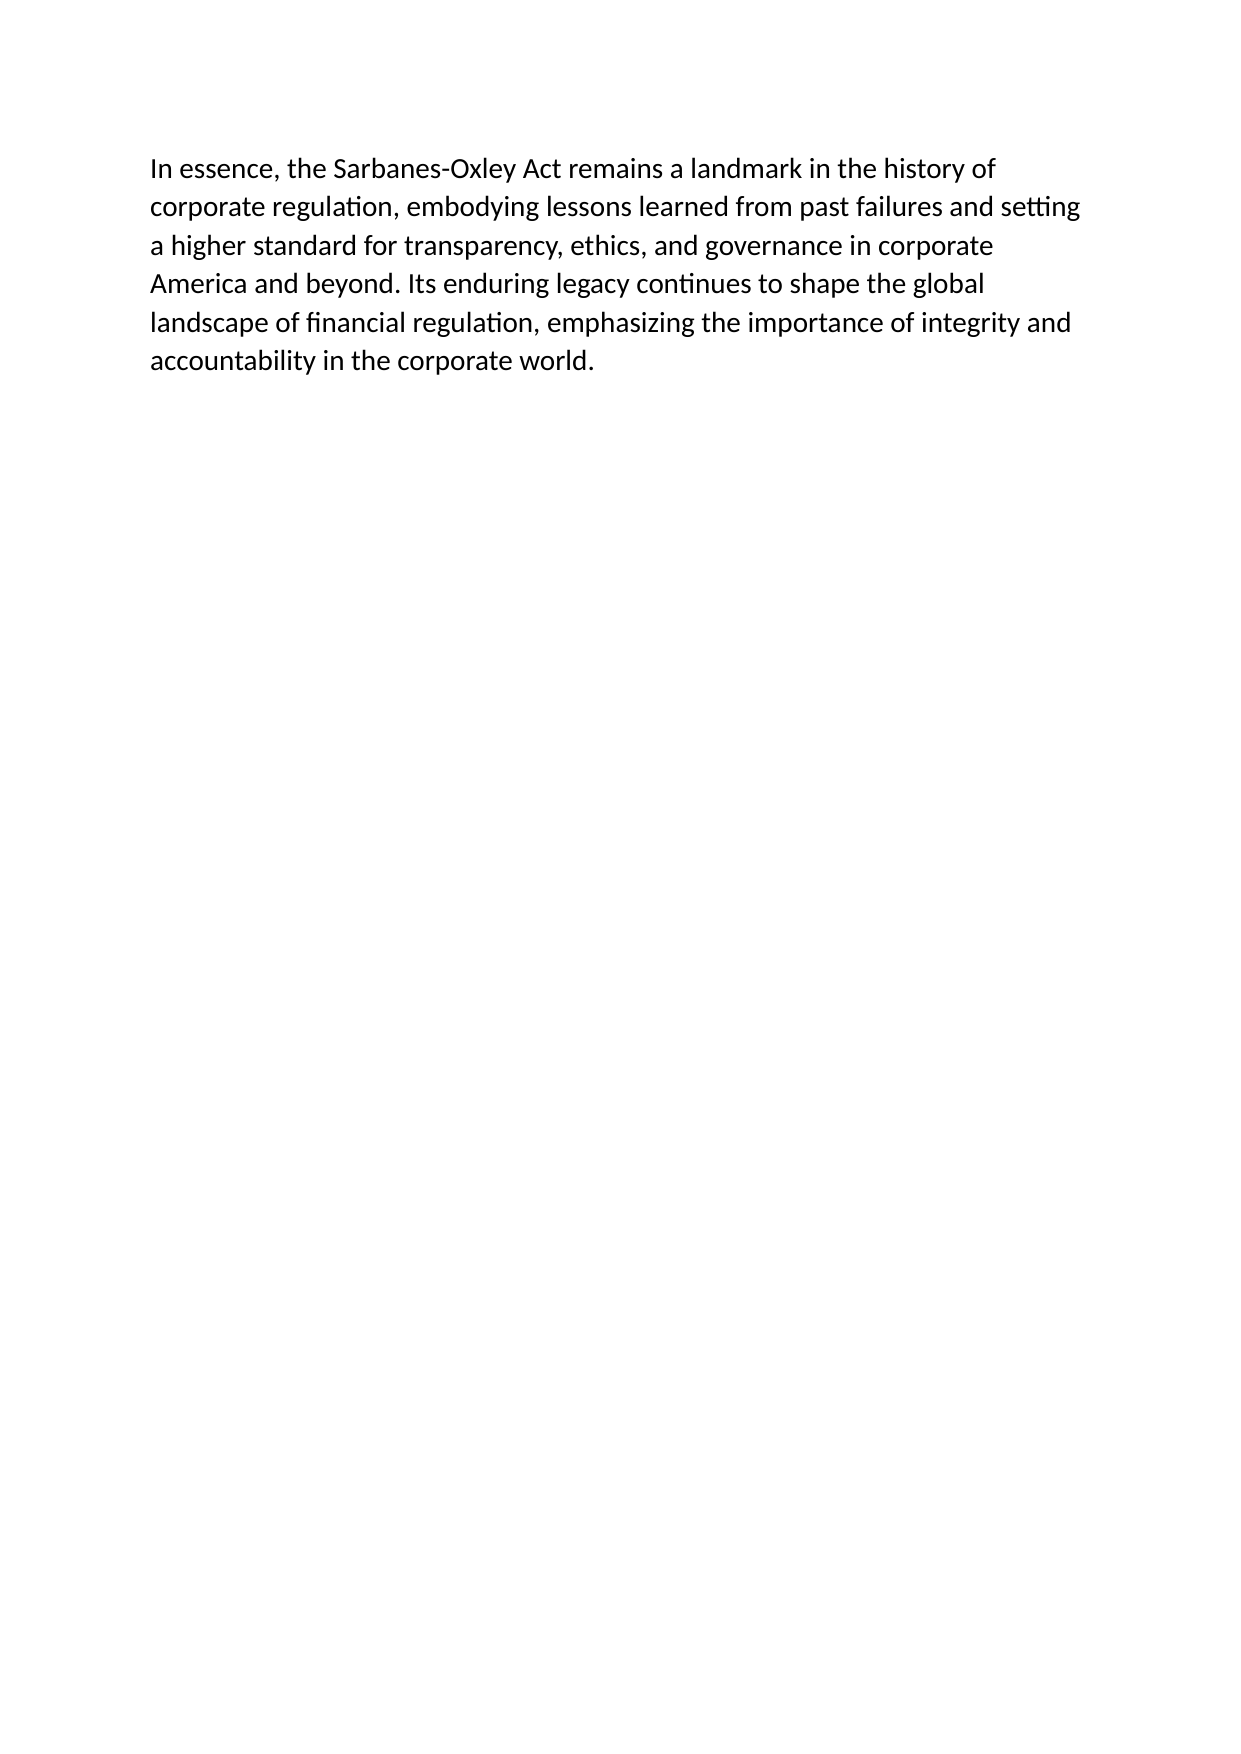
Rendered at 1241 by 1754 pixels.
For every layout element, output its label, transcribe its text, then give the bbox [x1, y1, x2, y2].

text In essence, the Sarbanes-Oxley Act remains a landmark in the history of corporate regulation, embodying lessons learned from past failures and setting a higher standard for transparency, ethics, and governance in corporate America and beyond. Its enduring legacy continues to shape the global landscape of financial regulation, emphasizing the importance of integrity and accountability in the corporate world. [150, 150, 1090, 378]
